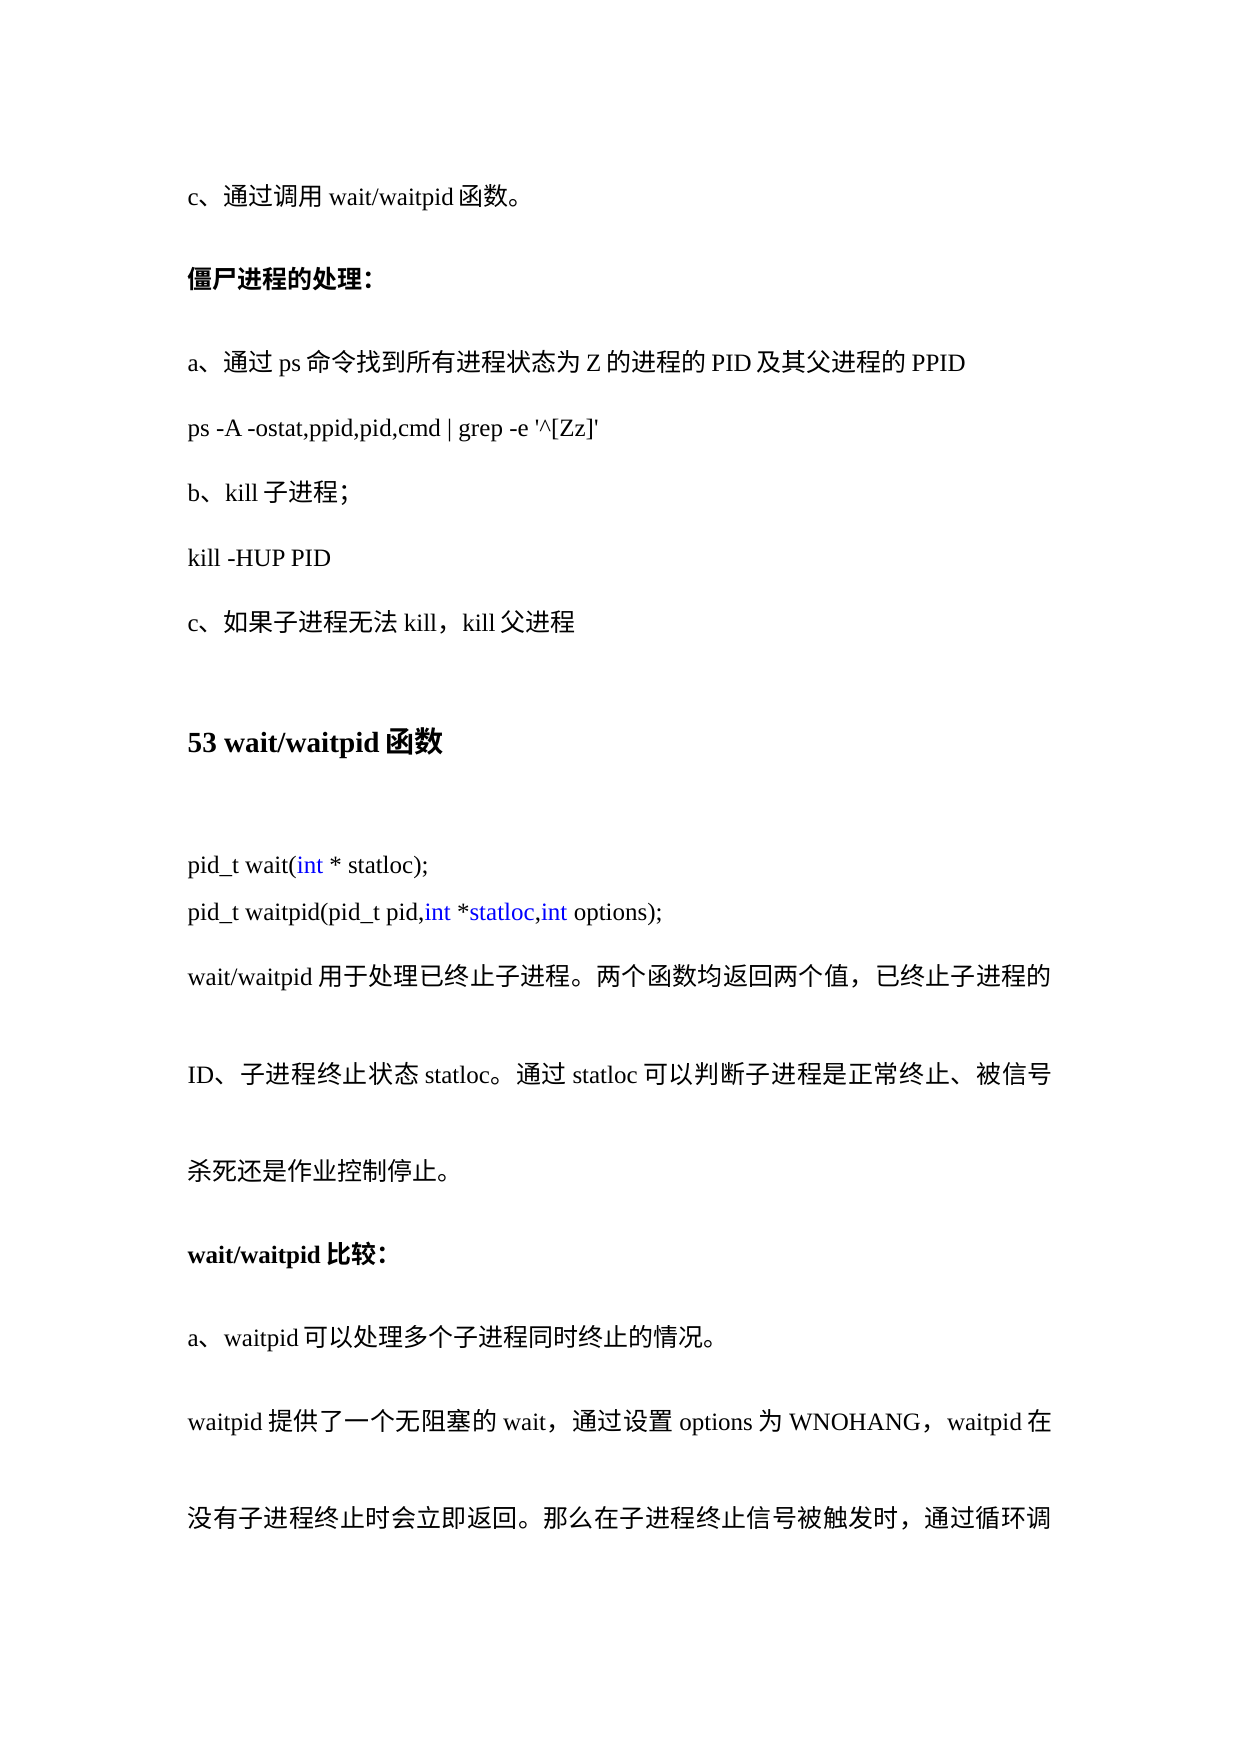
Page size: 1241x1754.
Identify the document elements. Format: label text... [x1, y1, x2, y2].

text c、通过调用wait/waitpid函数。 [187, 162, 1053, 227]
text kill -HUP PID [187, 541, 1053, 574]
text c、如果子进程无法kill，kill父进程 [187, 588, 1053, 653]
text b、kill子进程； [187, 458, 1053, 523]
text pid_t wait(int * statloc); [187, 848, 1053, 881]
text pid_t waitpid(pid_t pid,int *statloc,int options); [187, 895, 1053, 928]
text ps -A -ostat,ppid,pid,cmd | grep -e '^[Zz]' [187, 411, 1053, 444]
text wait/waitpid比较： [187, 1220, 1053, 1285]
text a、通过ps命令找到所有进程状态为Z的进程的PID及其父进程的PPID [187, 328, 1053, 393]
text wait/waitpid用于处理已终止子进程。两个函数均返回两个值，已终止子进程的ID、子进程终止状态statloc。通过statloc可以判断子进程是正常终止、被信号杀死还是作业控制停止。 [187, 942, 1053, 1202]
text 僵尸进程的处理： [187, 245, 1053, 310]
text a、waitpid可以处理多个子进程同时终止的情况。 [187, 1303, 1053, 1368]
text 53 wait/waitpid函数 [187, 707, 1053, 772]
